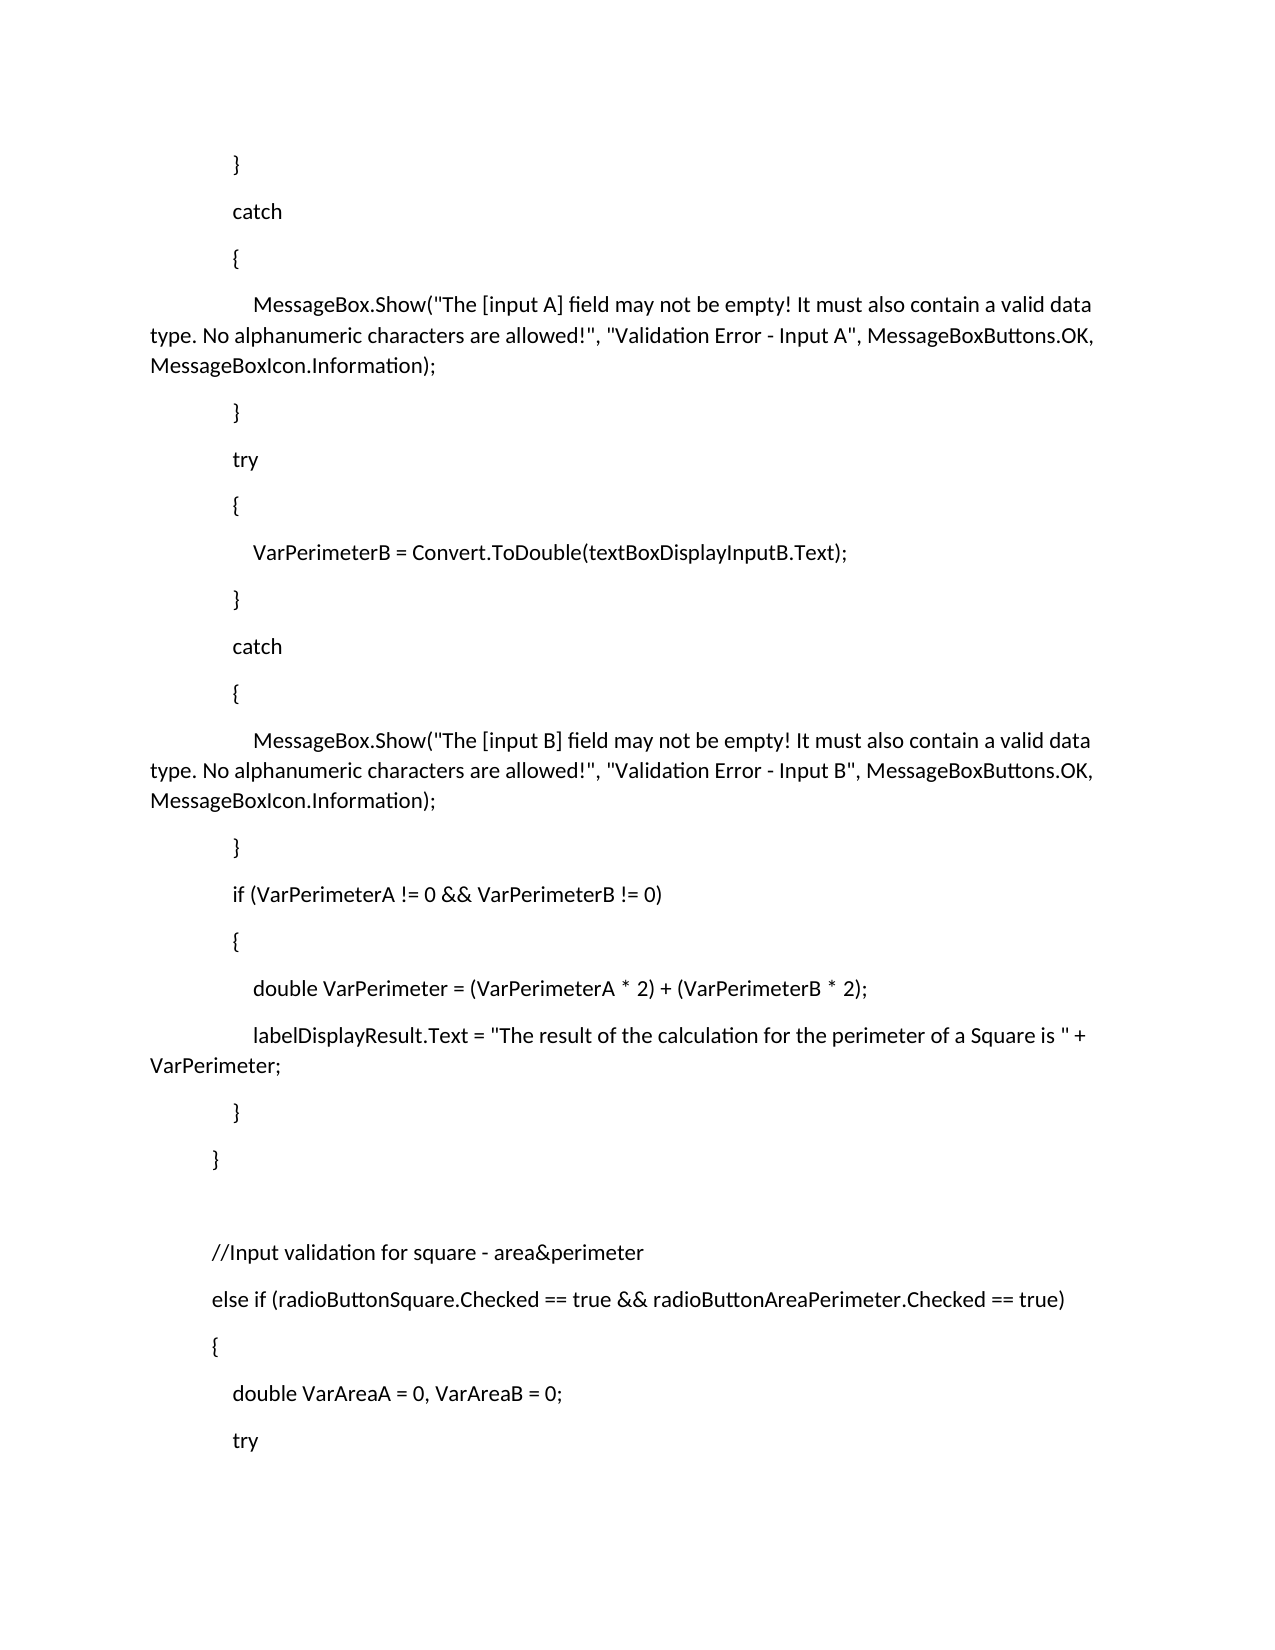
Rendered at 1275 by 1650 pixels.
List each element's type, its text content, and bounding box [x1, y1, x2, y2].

text } [150, 833, 1125, 861]
text MessageBox.Show("The [input B] field may not be empty! It must also contain a valid data type. No alphanumeric characters are allowed!", "Validation Error - Input B", MessageBoxButtons.OK, MessageBoxIcon.Information); [150, 726, 1125, 814]
text double VarAreaA = 0, VarAreaB = 0; [150, 1379, 1125, 1407]
text { [150, 679, 1125, 707]
text else if (radioButtonSquare.Checked == true && radioButtonAreaPerimeter.Checked == true) [150, 1285, 1125, 1313]
text double VarPerimeter = (VarPerimeterA * 2) + (VarPerimeterB * 2); [150, 974, 1125, 1002]
text catch [150, 632, 1125, 660]
text { [150, 927, 1125, 955]
text } [150, 150, 1125, 178]
text try [150, 1426, 1125, 1454]
text } [150, 1145, 1125, 1173]
text { [150, 1332, 1125, 1360]
text VarPerimeterB = Convert.ToDouble(textBoxDisplayInputB.Text); [150, 538, 1125, 567]
text } [150, 1098, 1125, 1126]
text catch [150, 197, 1125, 225]
text } [150, 398, 1125, 426]
text } [150, 585, 1125, 613]
text MessageBox.Show("The [input A] field may not be empty! It must also contain a valid data type. No alphanumeric characters are allowed!", "Validation Error - Input A", MessageBoxButtons.OK, MessageBoxIcon.Information); [150, 291, 1125, 379]
text { [150, 492, 1125, 520]
text //Input validation for square - area&perimeter [150, 1238, 1125, 1267]
text { [150, 244, 1125, 272]
text labelDisplayResult.Text = "The result of the calculation for the perimeter of a Square is " + VarPerimeter; [150, 1021, 1125, 1079]
text try [150, 445, 1125, 473]
text if (VarPerimeterA != 0 && VarPerimeterB != 0) [150, 880, 1125, 908]
